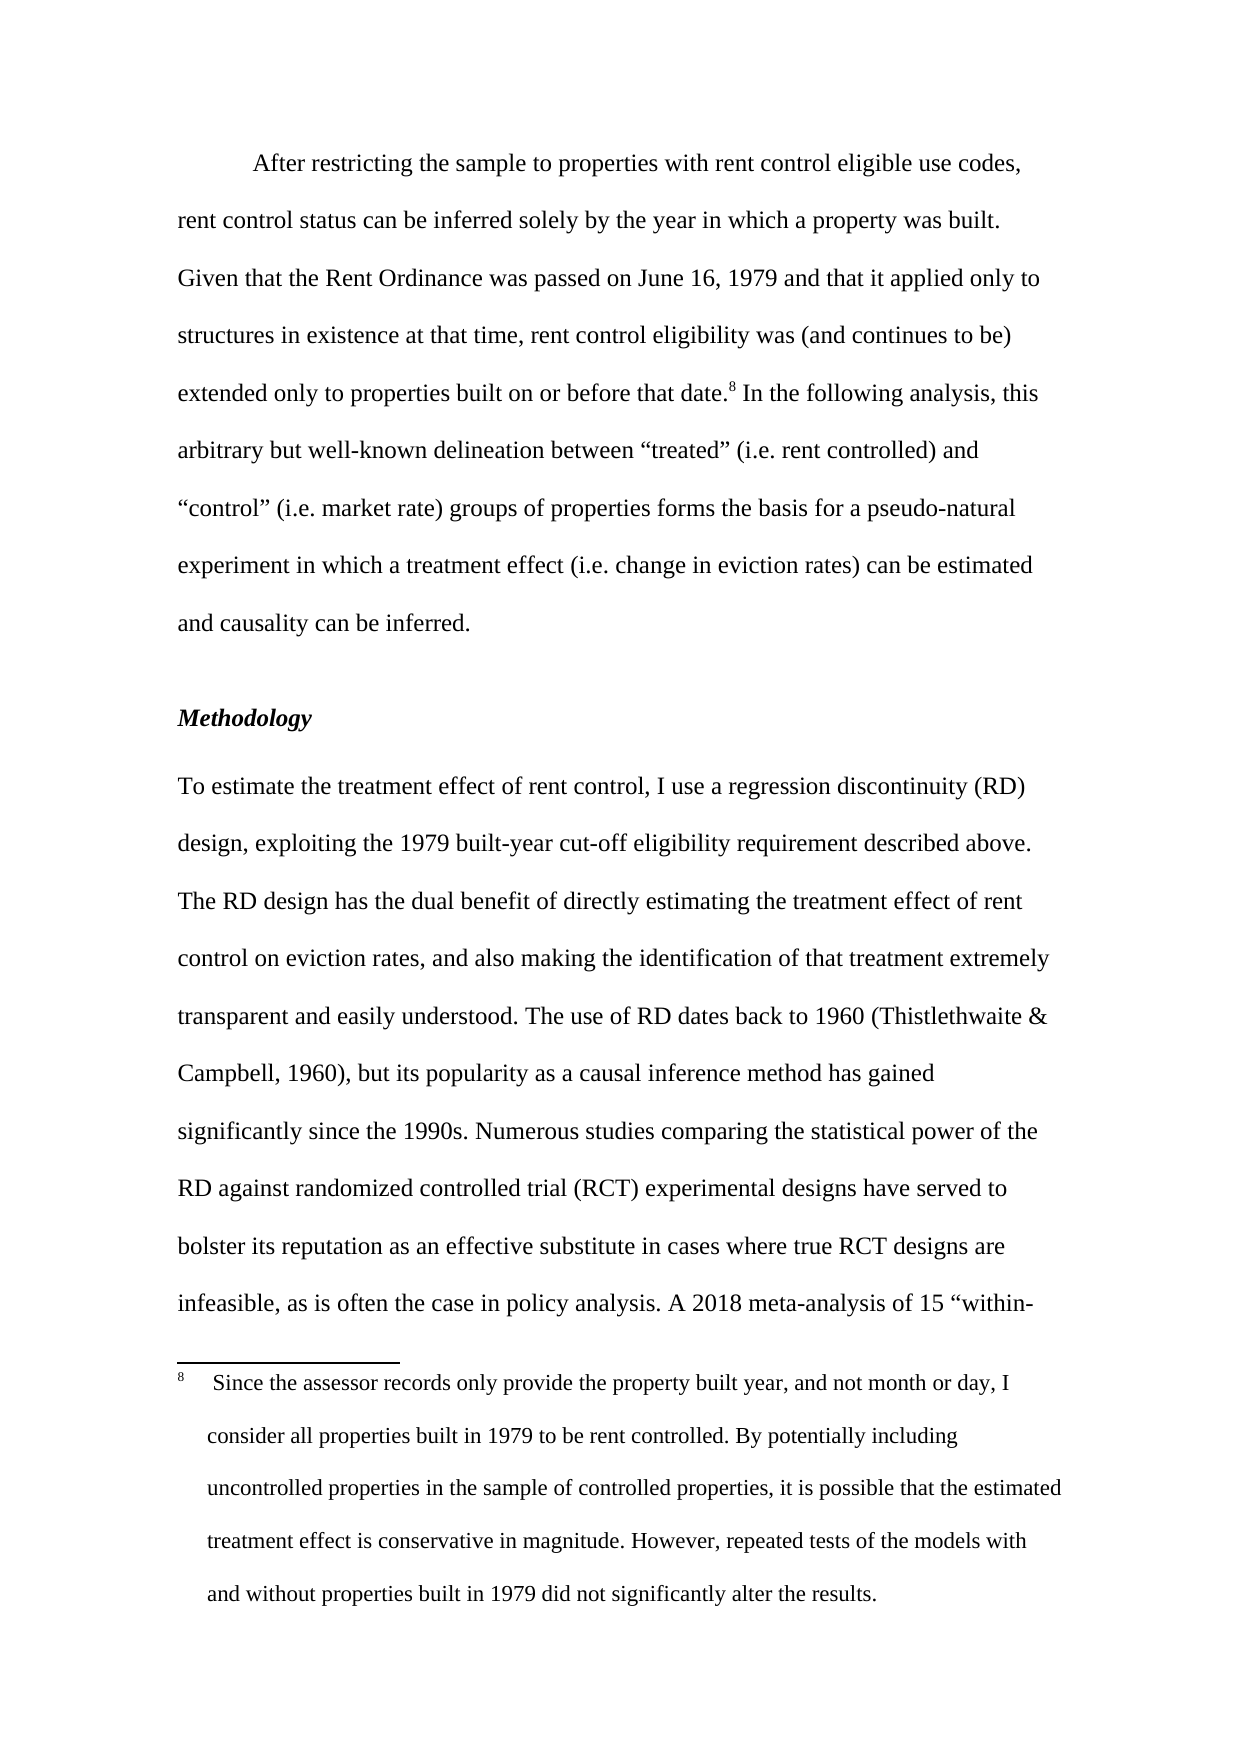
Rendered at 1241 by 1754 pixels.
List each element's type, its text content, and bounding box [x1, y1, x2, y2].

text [177, 771, 1063, 1317]
subtitle Methodology [177, 703, 1004, 731]
text After restricting the sample to properties with rent control eligible use codes, rent control status can be inferred solely by the year in which a property was built. Given that the Rent Ordinance was passed on June 16, 1979 and that it applied only to structures in existence at that time, rent control eligibility was (and continues to be) extended only to properties built on or before that date. In the following analysis, this arbitrary but well-known delineation between “treated” (i.e. rent controlled) and “control” (i.e. market rate) groups of properties forms the basis for a pseudo-natural experiment in which a treatment effect (i.e. change in eviction rates) can be estimated and causality can be inferred. [177, 148, 1063, 636]
